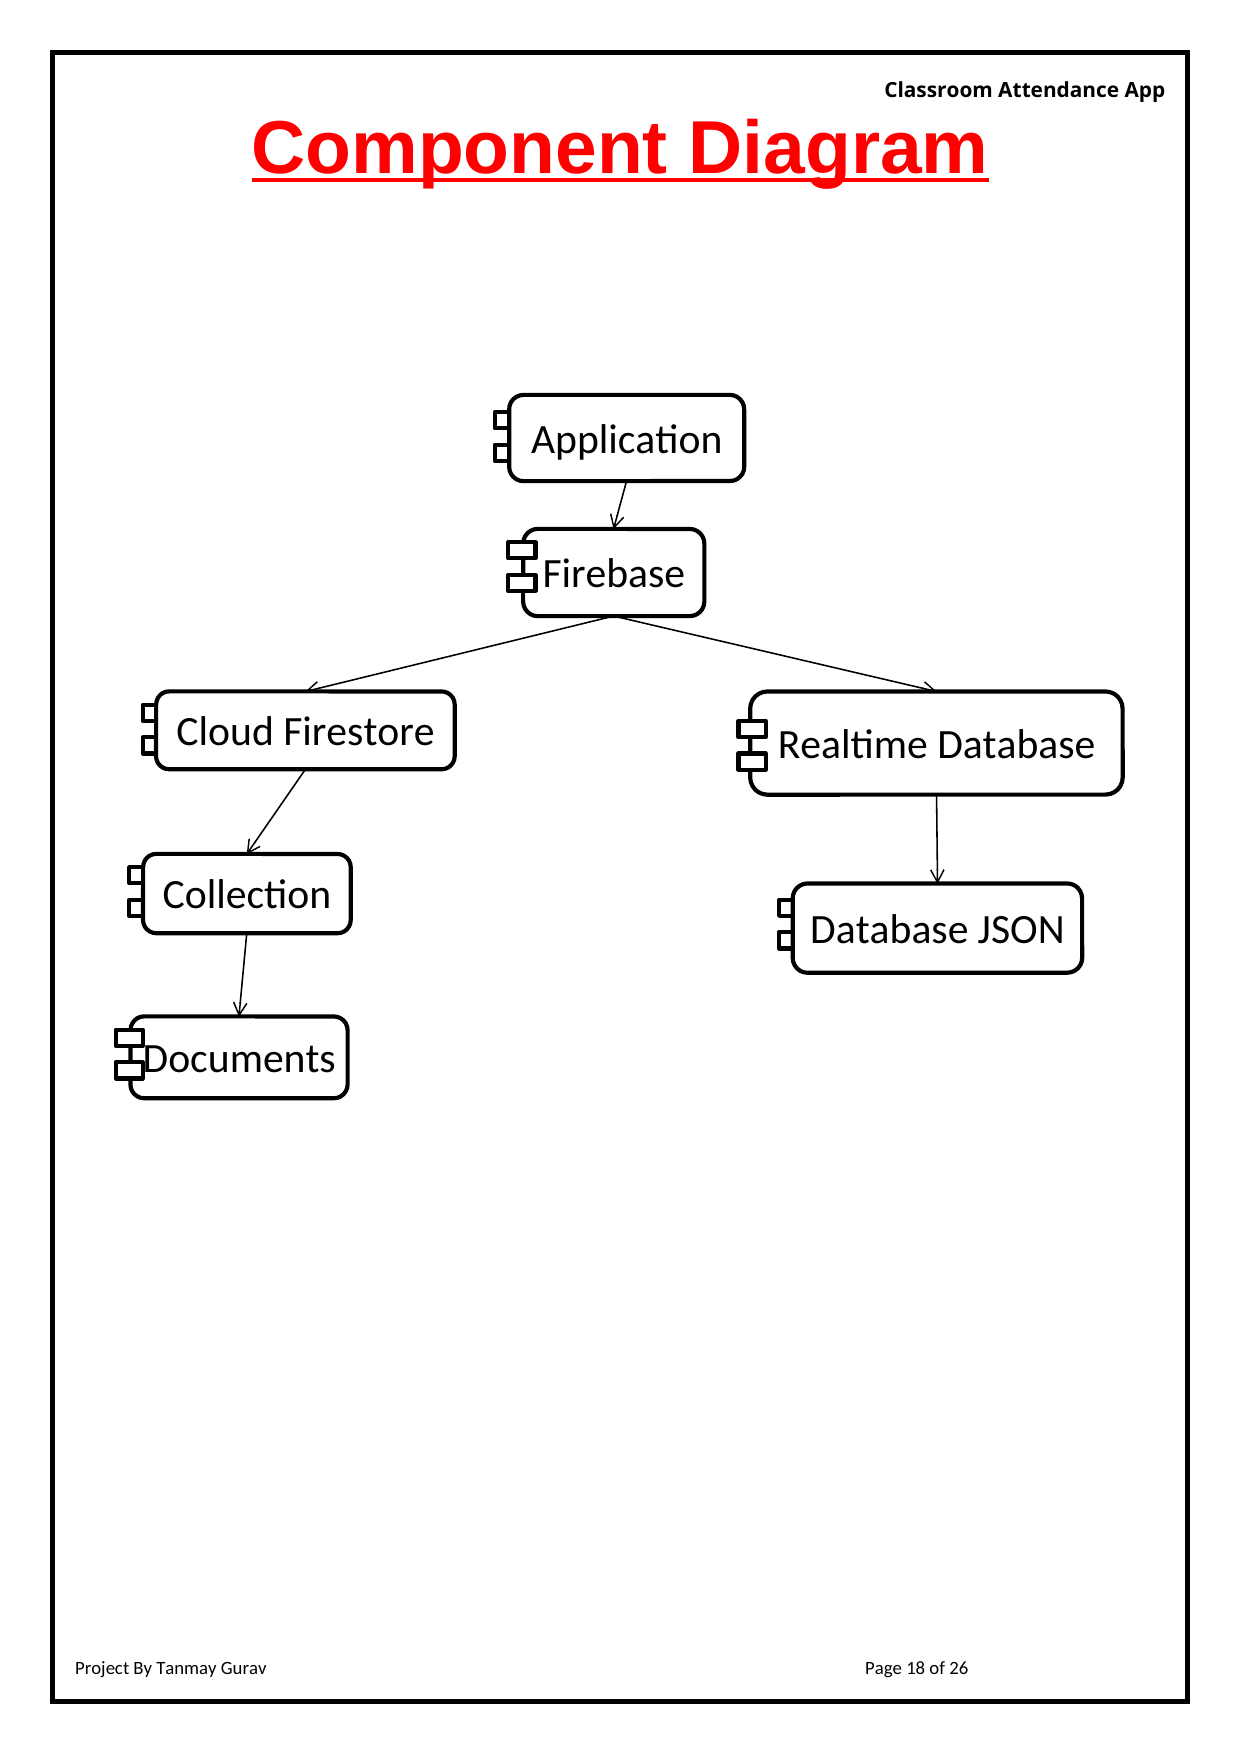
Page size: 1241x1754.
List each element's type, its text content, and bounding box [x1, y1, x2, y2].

text Component Diagram [75, 103, 1165, 190]
